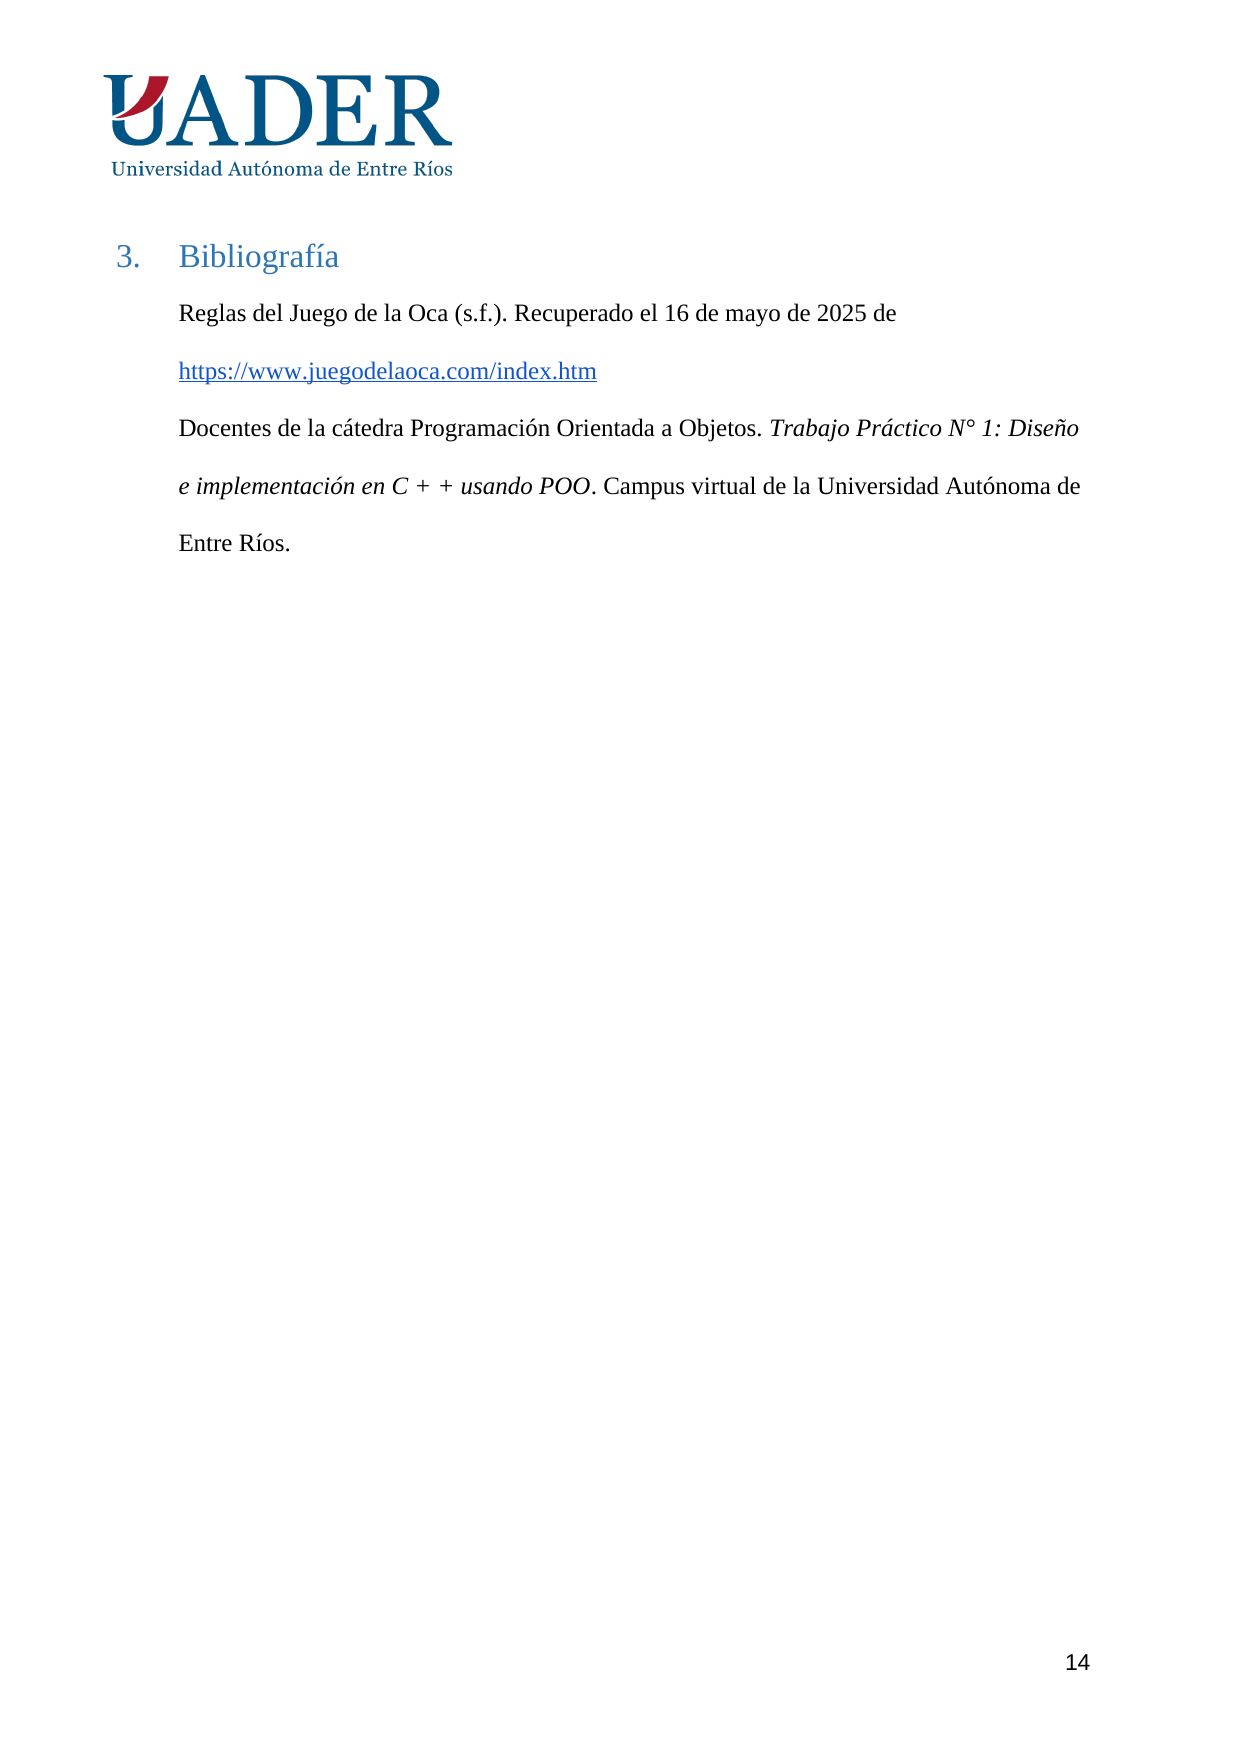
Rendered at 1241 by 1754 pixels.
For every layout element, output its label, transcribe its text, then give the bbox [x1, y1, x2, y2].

picture [103, 75, 453, 176]
text Docentes de la cátedra Programación Orientada a Objetos. Trabajo Práctico N° 1: Diseño e implementación en C + + usando POO. Campus virtual de la Universidad Autónoma de Entre Ríos. [178, 413, 1090, 557]
list Bibliografía [141, 236, 1090, 274]
text Reglas del Juego de la Oca (s.f.). Recuperado el 16 de mayo de 2025 de https://www.juegodelaoca.com/index.htm [178, 298, 1090, 384]
